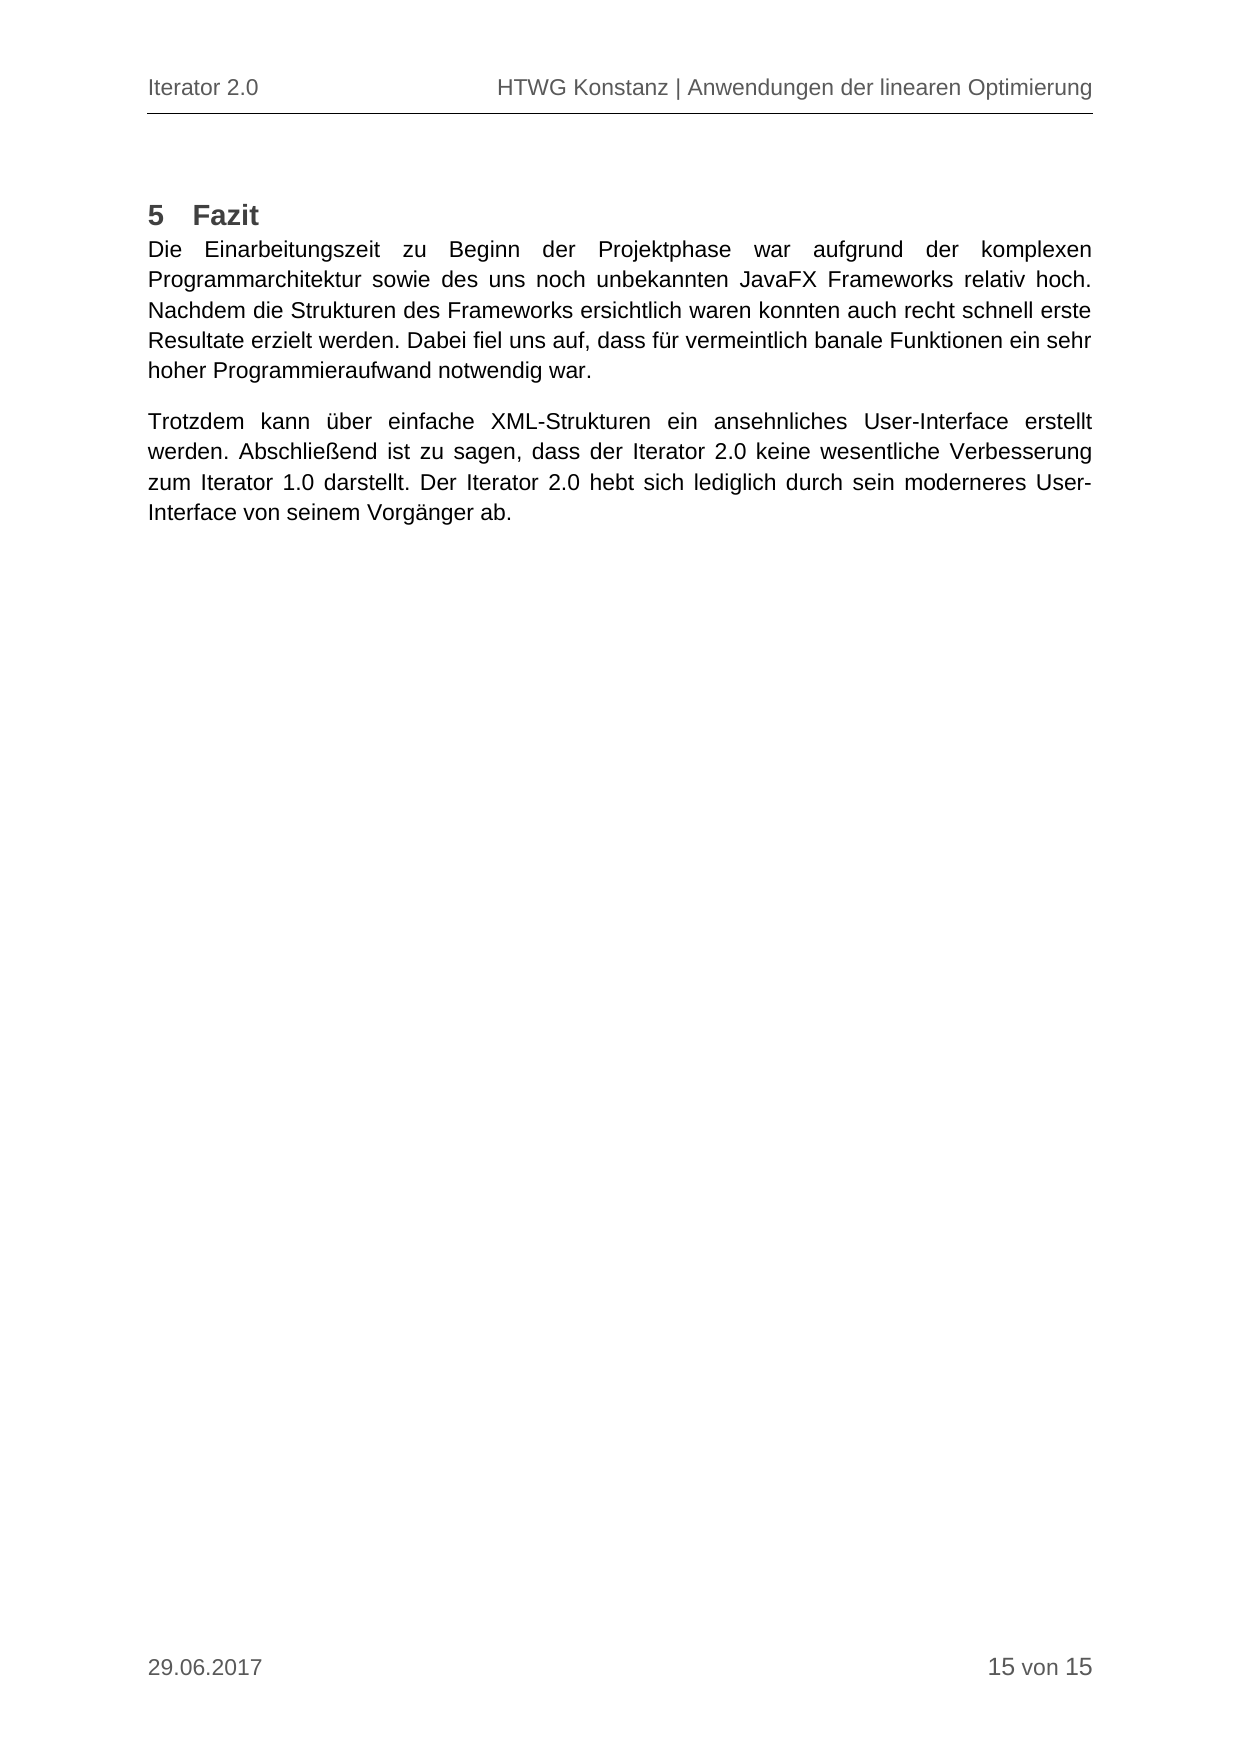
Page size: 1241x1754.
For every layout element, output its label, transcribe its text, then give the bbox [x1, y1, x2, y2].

subtitle Fazit [148, 198, 1093, 231]
text Die Einarbeitungszeit zu Beginn der Projektphase war aufgrund der komplexen Programmarchitektur sowie des uns noch unbekannten JavaFX Frameworks relativ hoch. Nachdem die Strukturen des Frameworks ersichtlich waren konnten auch recht schnell erste Resultate erzielt werden. Dabei fiel uns auf, dass für vermeintlich banale Funktionen ein sehr hoher Programmieraufwand notwendig war. [148, 236, 1093, 383]
text Trotzdem kann über einfache XML-Strukturen ein ansehnliches User-Interface erstellt werden. Abschließend ist zu sagen, dass der Iterator 2.0 keine wesentliche Verbesserung zum Iterator 1.0 darstellt. Der Iterator 2.0 hebt sich lediglich durch sein moderneres User-Interface von seinem Vorgänger ab. [148, 408, 1093, 525]
